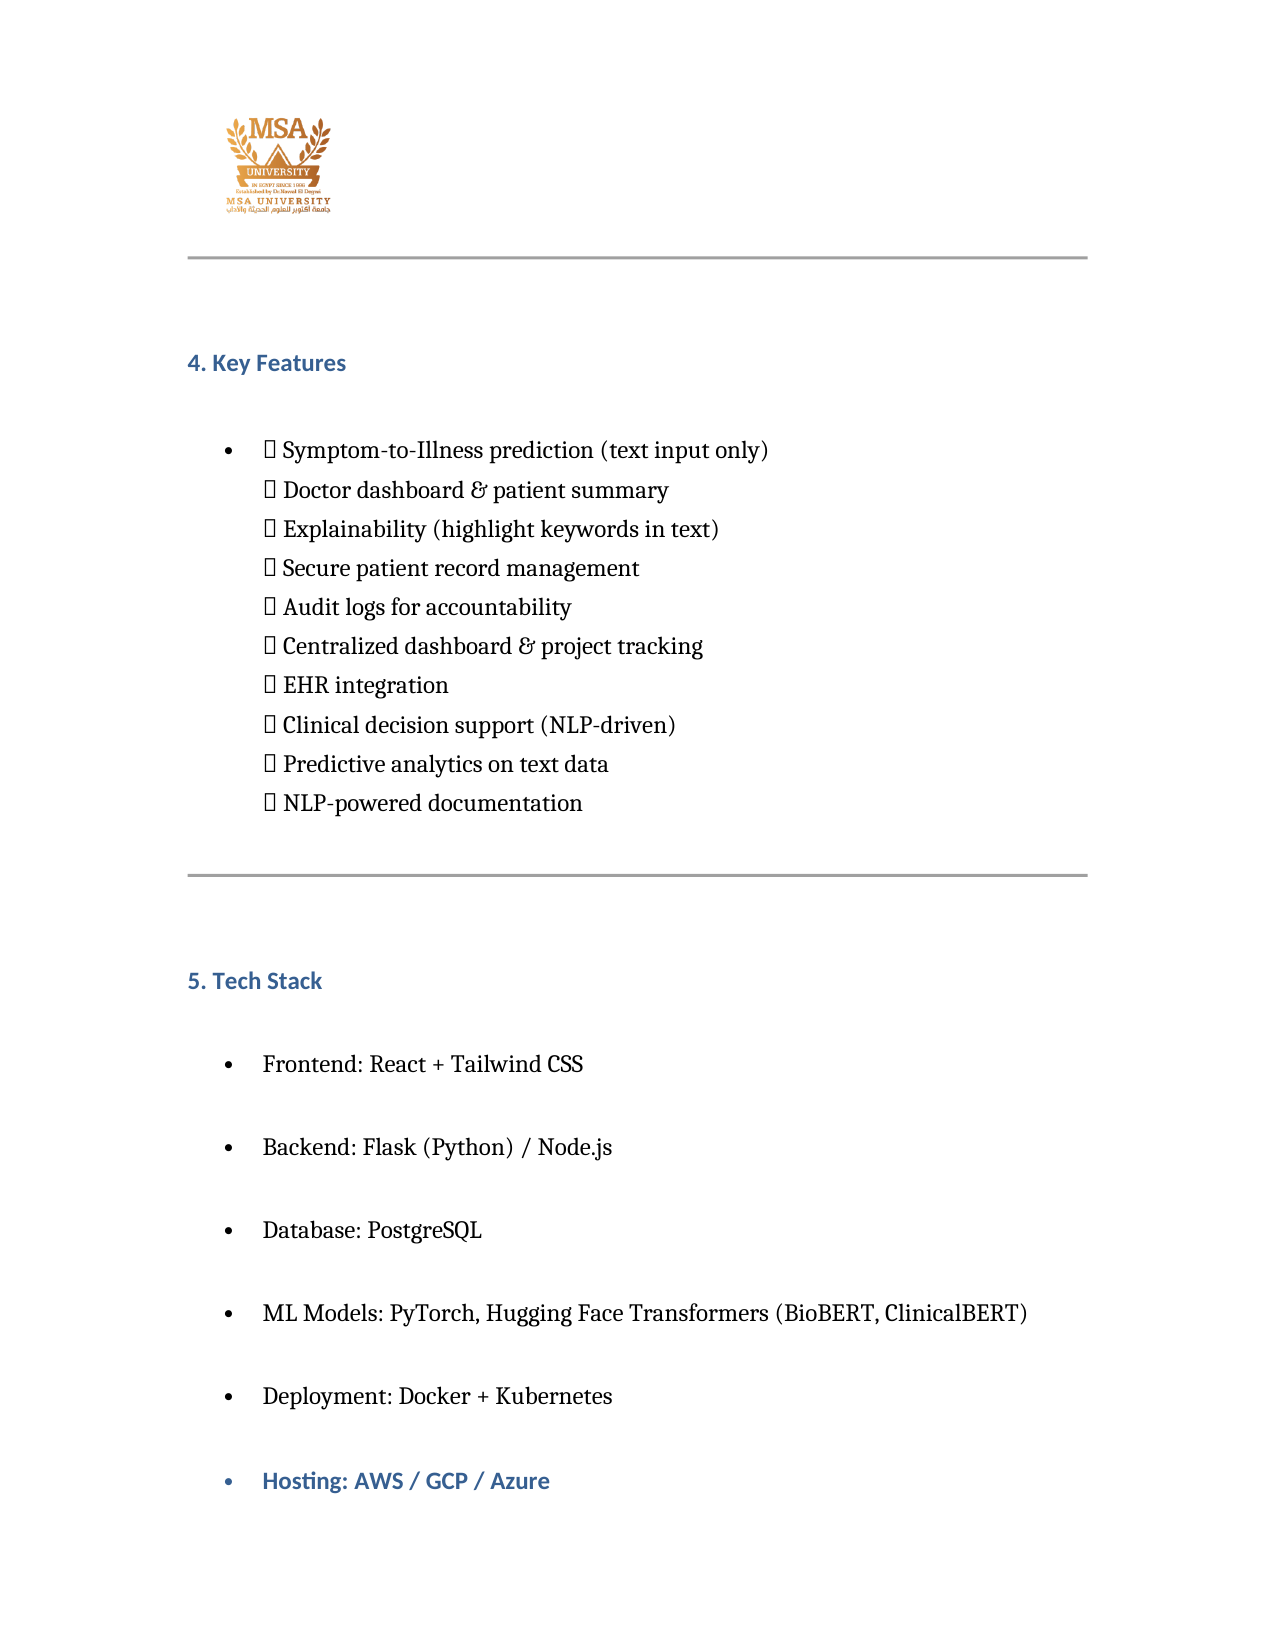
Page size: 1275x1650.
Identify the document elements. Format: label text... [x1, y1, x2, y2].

subtitle Hosting: AWS / GCP / Azure [225, 1465, 1087, 1495]
subtitle Database: PostgreSQL [225, 1216, 1087, 1244]
picture [187, 75, 369, 256]
subtitle Deployment: Docker + Kubernetes [225, 1382, 1087, 1411]
subtitle 4. Key Features [187, 347, 1087, 378]
subtitle Frontend: React + Tailwind CSS [225, 1050, 1087, 1078]
subtitle Backend: Flask (Python) / Node.js [225, 1133, 1087, 1162]
subtitle 5. Tech Stack [187, 965, 1087, 995]
subtitle ✅ Symptom-to-Illness prediction (text input only) ✅ Doctor dashboard & patient summary ✅ Explainability (highlight keywords in text) ✅ Secure patient record management ✅ Audit logs for accountability ✅ Centralized dashboard & project tracking ✅ EHR integration ✅ Clinical decision support (NLP-driven) ✅ Predictive analytics on text data ✅ NLP-powered documentation [225, 432, 1087, 819]
subtitle ML Models: PyTorch, Hugging Face Transformers (BioBERT, ClinicalBERT) [225, 1299, 1087, 1328]
